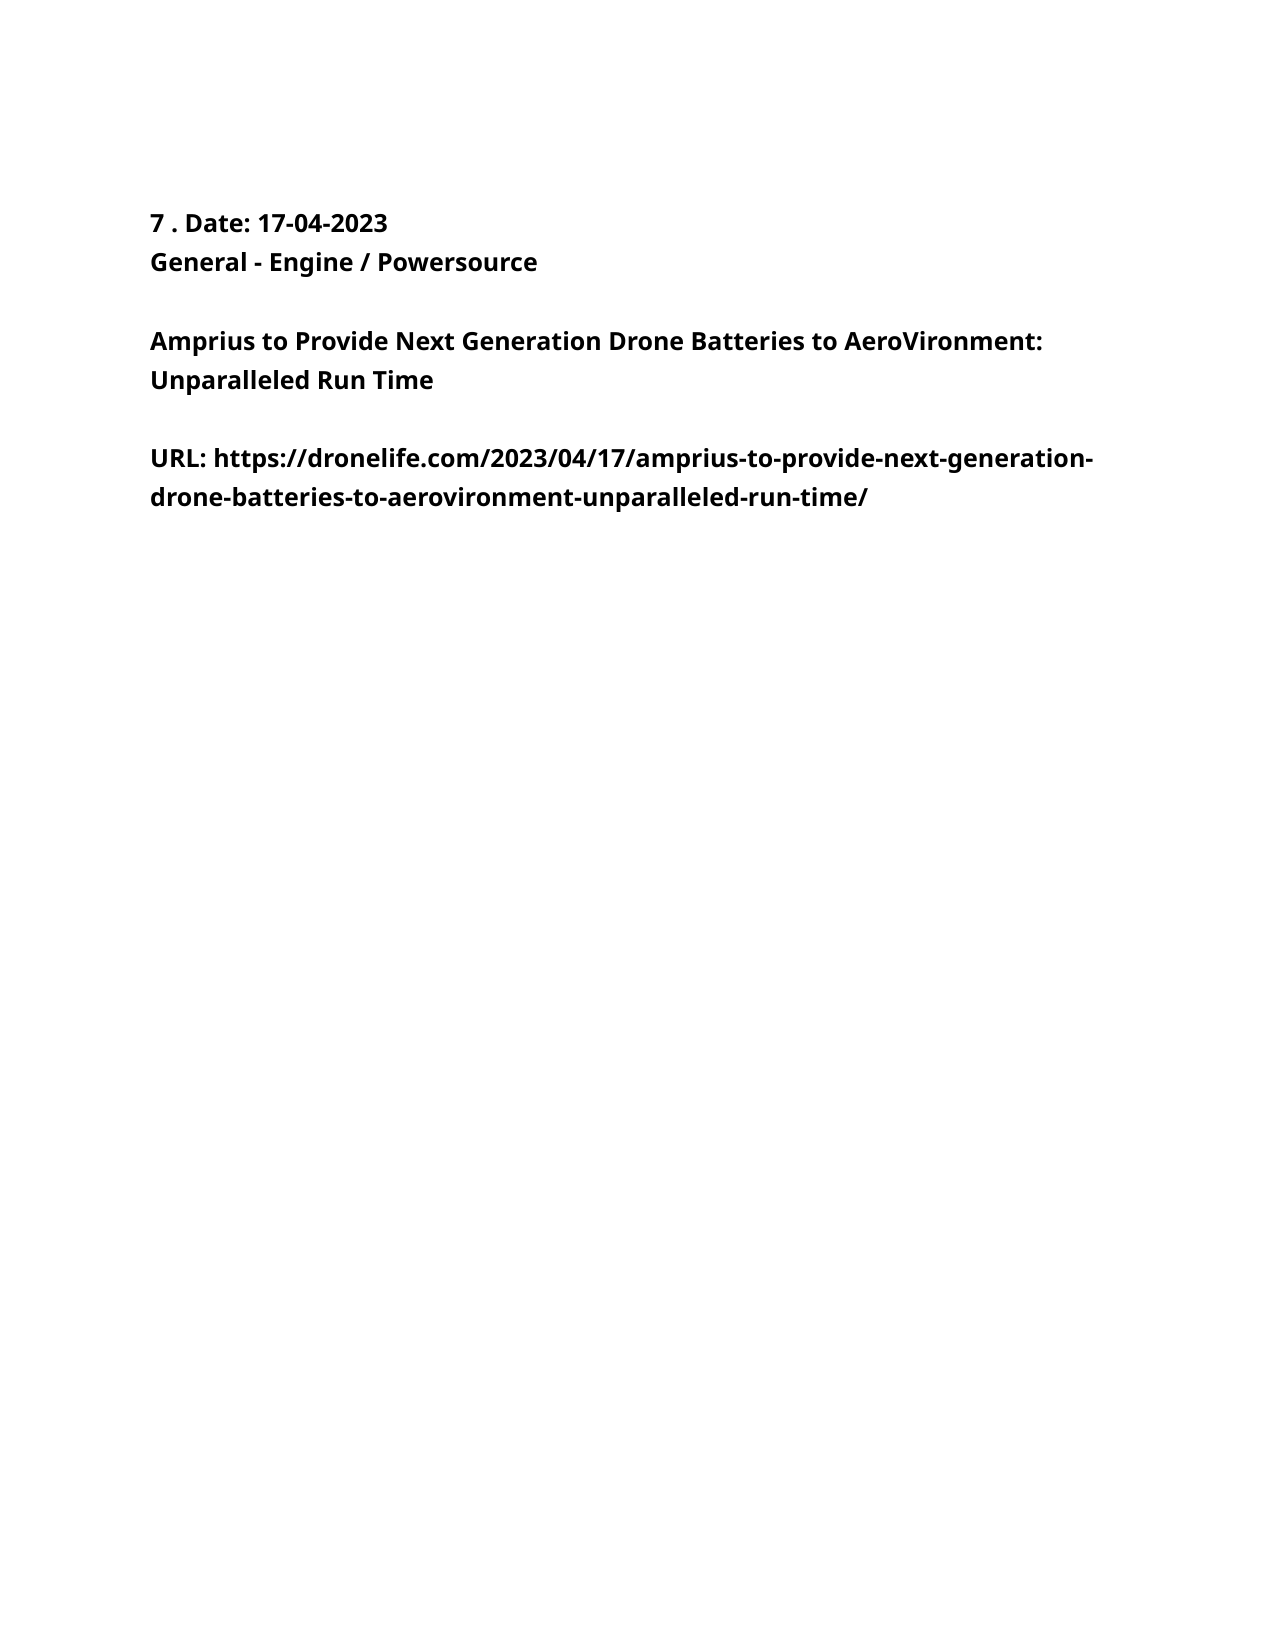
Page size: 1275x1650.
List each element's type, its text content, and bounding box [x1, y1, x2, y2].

text 7 . Date: 17-04-2023 General - Engine / Powersource Amprius to Provide Next Generation Drone Batteries to AeroVironment: Unparalleled Run Time URL: https://dronelife.com/2023/04/17/amprius-to-provide-next-generation-drone-batteries-to-aerovironment-unparalleled-run-time/ [150, 206, 1125, 553]
